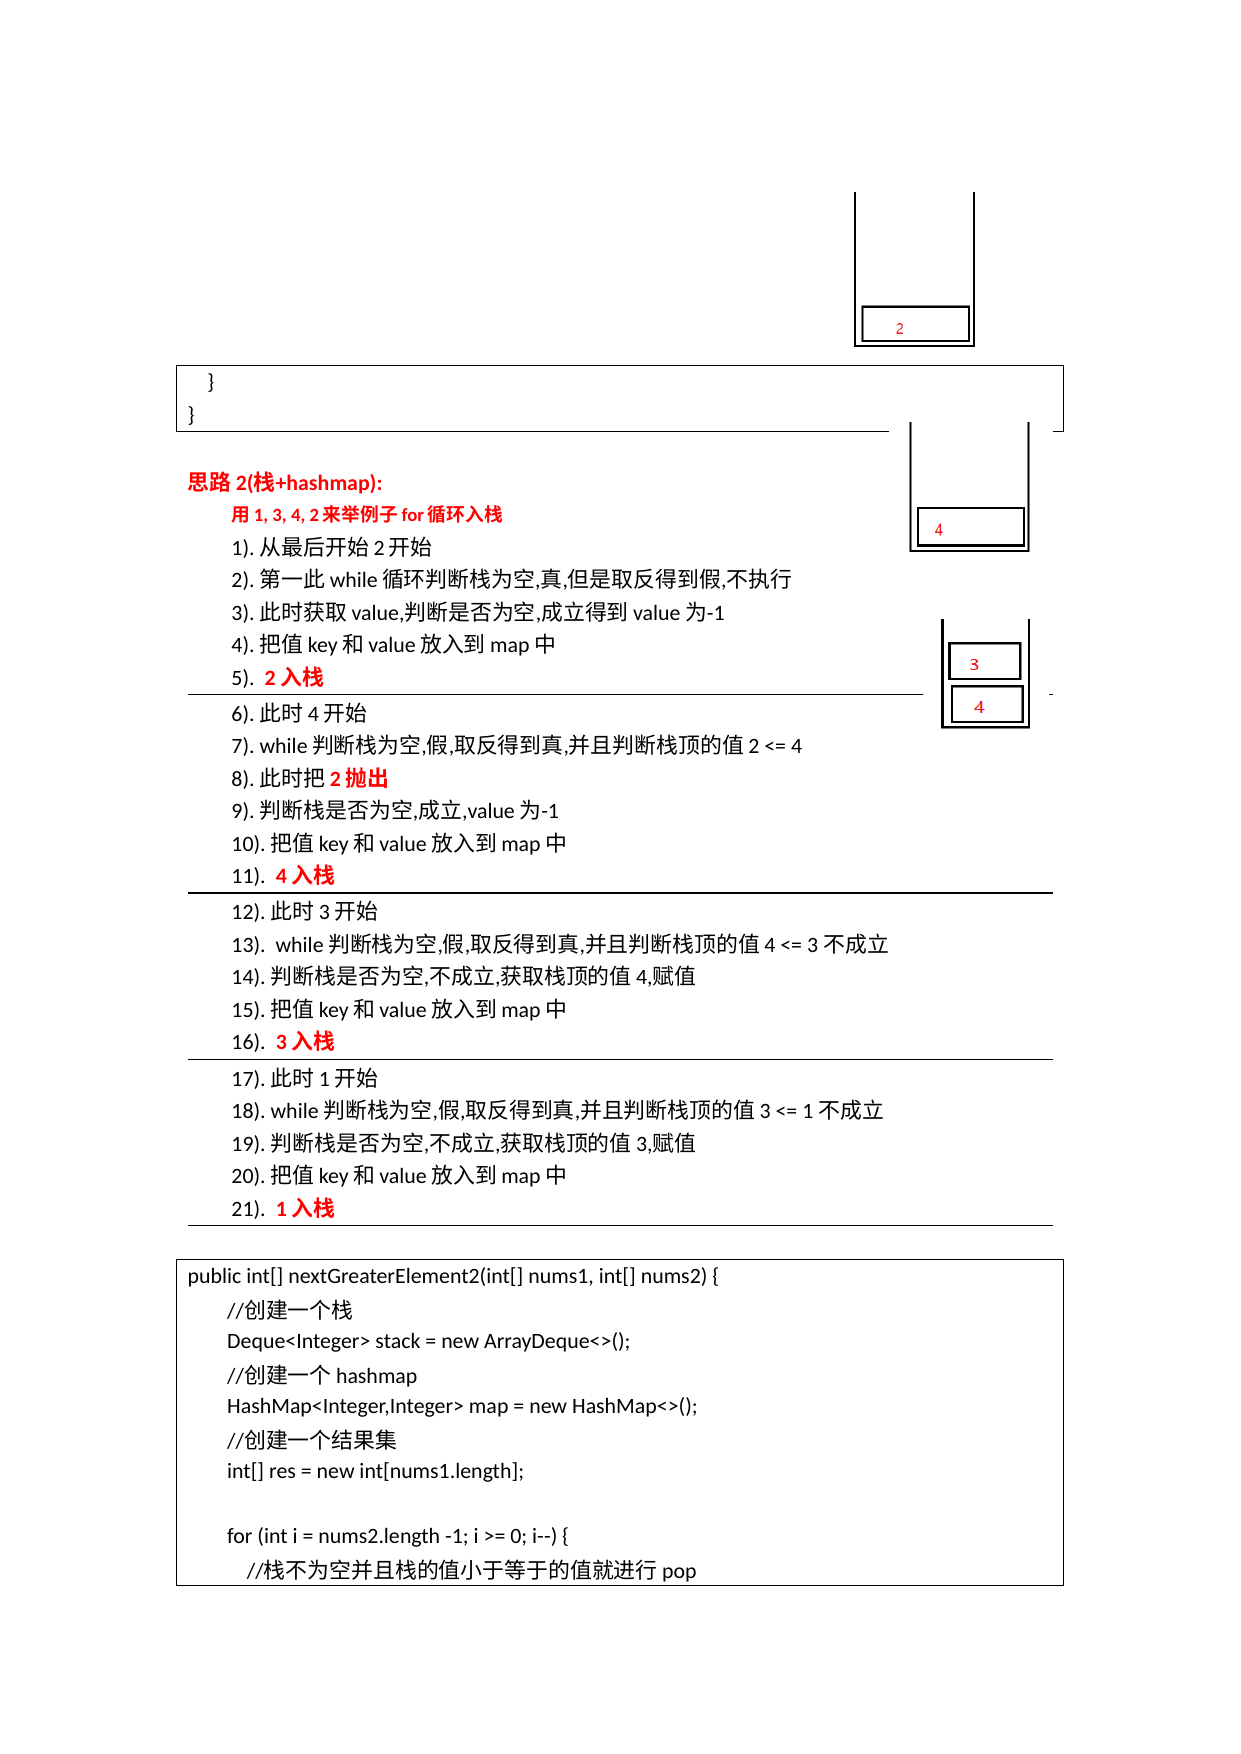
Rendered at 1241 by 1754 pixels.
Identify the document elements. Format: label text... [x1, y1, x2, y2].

text 3). 此时获取value,判断是否为空,成立得到value为-1 [187, 594, 1053, 627]
text 7). while判断栈为空,假,取反得到真,并且判断栈顶的值2 <= 4 [187, 728, 1053, 760]
text 11). 4入栈 [187, 858, 1053, 894]
text 10). 把值key和value放入到map中 [187, 825, 1053, 858]
text 9). 判断栈是否为空,成立,value为-1 [187, 793, 1053, 825]
text 13). while判断栈为空,假,取反得到真,并且判断栈顶的值4 <= 3 不成立 [187, 926, 1053, 959]
text 8). 此时把2抛出 [187, 760, 1053, 793]
text 17). 此时1开始 [187, 1060, 1053, 1093]
text 5). 2入栈 [187, 659, 923, 695]
text 20). 把值key和value放入到map中 [187, 1158, 1053, 1190]
picture [889, 422, 1053, 576]
picture [818, 192, 1000, 365]
picture [923, 619, 1050, 735]
text 12). 此时3开始 [187, 894, 1053, 926]
text 1). 从最后开始2开始 [187, 529, 889, 562]
text 15). 把值key和value放入到map中 [187, 991, 1053, 1024]
text 4). 把值key和value放入到map中 [187, 627, 923, 659]
text 6). 此时4开始 [187, 695, 923, 728]
text 2). 第一此while循环判断栈为空,真,但是取反得到假,不执行 [187, 562, 1053, 594]
text 14). 判断栈是否为空,不成立,获取栈顶的值4,赋值 [187, 959, 1053, 991]
text 21). 1入栈 [187, 1190, 1053, 1226]
text 用1, 3, 4, 2来举例子for循环入栈 [187, 497, 889, 529]
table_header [177, 1260, 1063, 1585]
text 16). 3入栈 [187, 1024, 1053, 1060]
text 19). 判断栈是否为空,不成立,获取栈顶的值3,赋值 [187, 1125, 1053, 1158]
text 18). while判断栈为空,假,取反得到真,并且判断栈顶的值3 <= 1 不成立 [187, 1093, 1053, 1125]
text 思路2(栈+hashmap): [187, 464, 889, 497]
